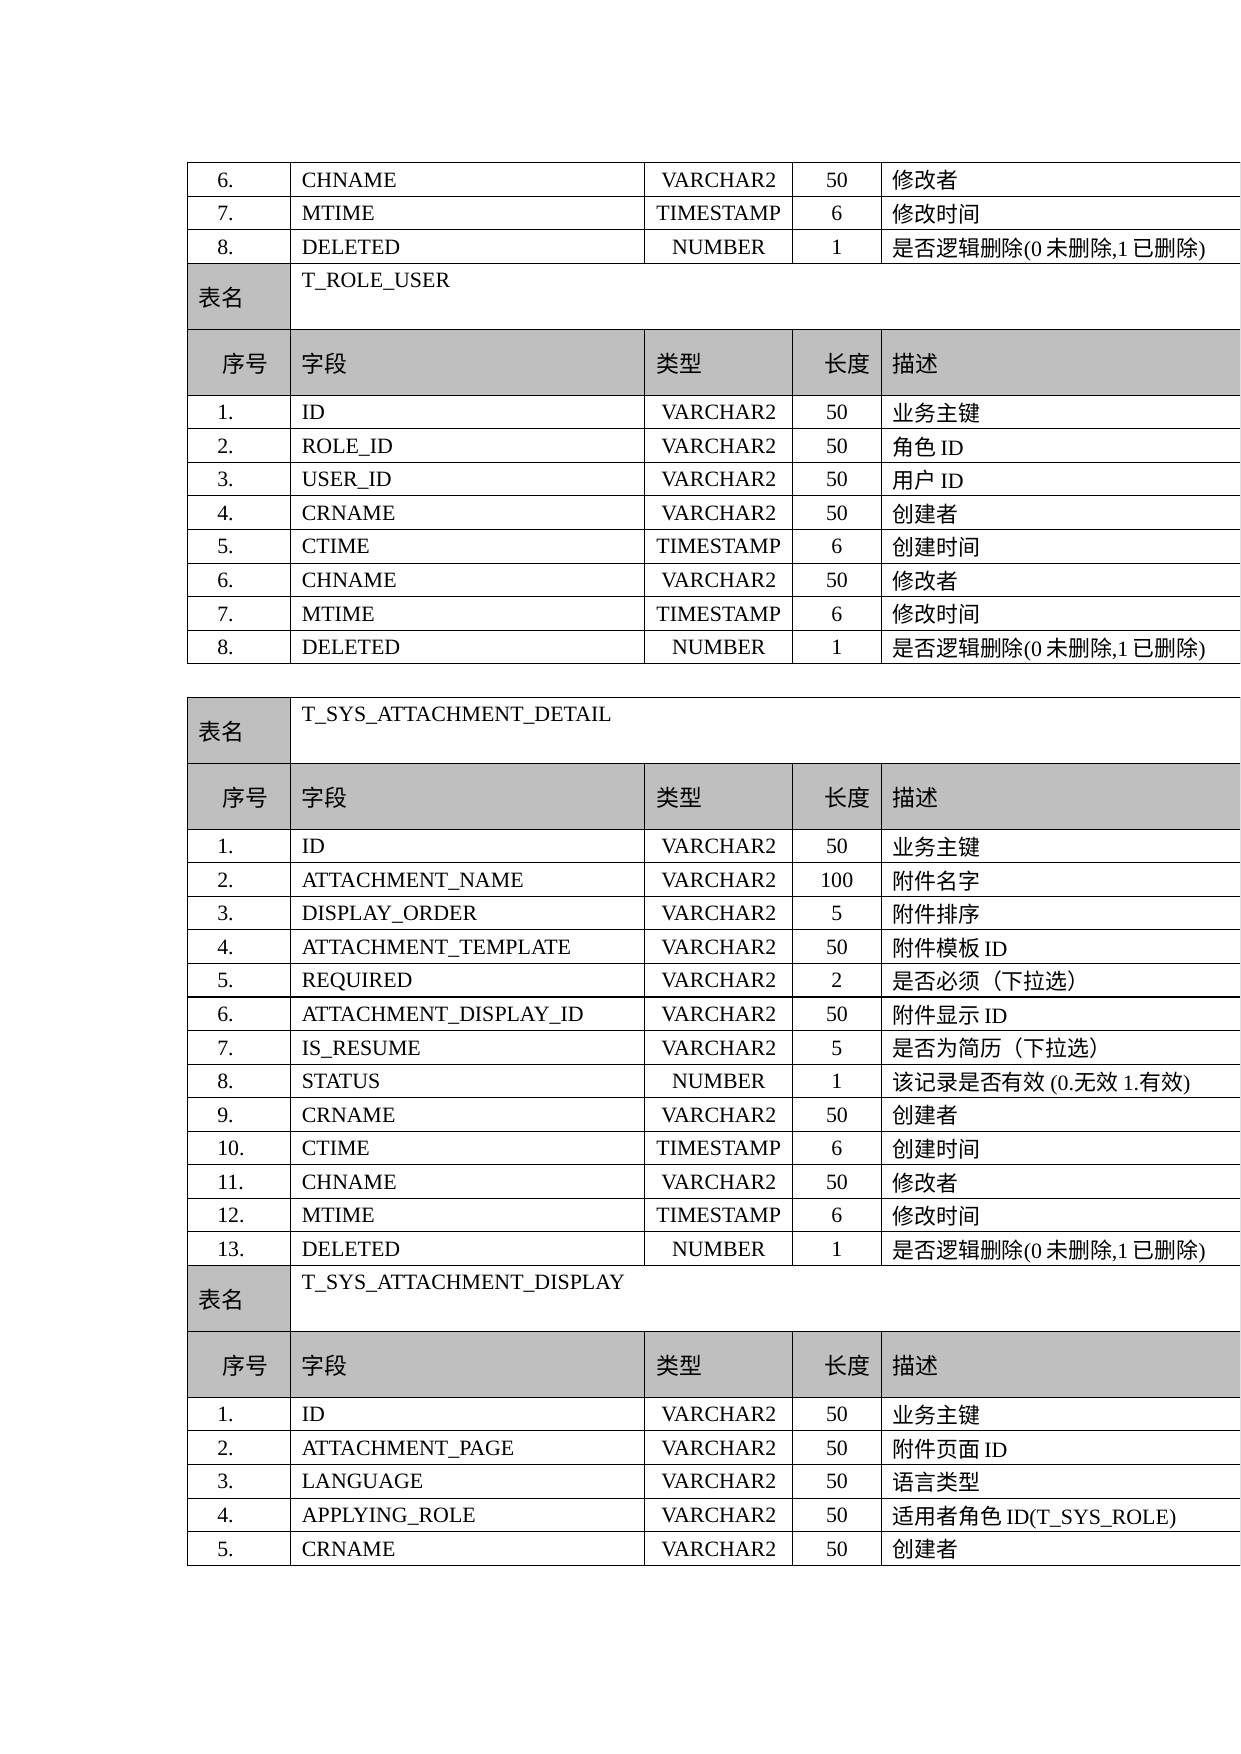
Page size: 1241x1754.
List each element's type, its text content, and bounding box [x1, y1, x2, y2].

table_cell [188, 496, 290, 529]
table_cell [188, 1098, 290, 1131]
table_header 表名 [188, 698, 290, 763]
table_cell 创建者 [882, 496, 1240, 529]
table_cell 字段 [291, 1332, 644, 1397]
table_cell 是否为简历（下拉选） [882, 1031, 1240, 1063]
table_cell 2 [793, 964, 881, 996]
table_cell 长度 [793, 330, 881, 395]
table_cell MTIME [291, 1199, 644, 1231]
table_cell [188, 1465, 290, 1497]
table_cell 是否逻辑删除(0未删除,1已删除) [882, 631, 1240, 663]
table_cell [188, 897, 290, 929]
table_cell 序号 [188, 764, 290, 829]
table_cell 50 [793, 1499, 881, 1531]
table_cell 角色ID [882, 429, 1240, 462]
table_cell 6 [793, 530, 881, 562]
table_cell 类型 [645, 1332, 792, 1397]
table_cell [188, 197, 290, 229]
table_cell 1 [793, 1065, 881, 1097]
table_cell 50 [793, 930, 881, 963]
table_cell 业务主键 [882, 830, 1240, 862]
table_cell MTIME [291, 597, 644, 629]
table_cell TIMESTAMP [645, 530, 792, 562]
table_cell 附件排序 [882, 897, 1240, 929]
table_cell 50 [793, 496, 881, 529]
table_cell 50 [793, 830, 881, 862]
table_cell TIMESTAMP [645, 1132, 792, 1164]
table_cell REQUIRED [291, 964, 644, 996]
table_cell 创建者 [882, 1098, 1240, 1131]
table_cell 修改者 [882, 564, 1240, 596]
table_cell VARCHAR2 [645, 1398, 792, 1430]
table_cell 1 [793, 1232, 881, 1265]
table_cell VARCHAR2 [645, 1465, 792, 1497]
table_cell 修改者 [882, 1165, 1240, 1198]
table_cell DELETED [291, 631, 644, 663]
table_cell VARCHAR2 [645, 163, 792, 196]
table_cell T_SYS_ATTACHMENT_DISPLAY [291, 1266, 1240, 1331]
table_cell VARCHAR2 [645, 998, 792, 1030]
table_cell 是否逻辑删除(0未删除,1已删除) [882, 1232, 1240, 1265]
table_cell CHNAME [291, 1165, 644, 1198]
table_cell 修改时间 [882, 197, 1240, 229]
table_cell ATTACHMENT_NAME [291, 863, 644, 896]
table_cell TIMESTAMP [645, 197, 792, 229]
table_cell USER_ID [291, 463, 644, 495]
table_cell NUMBER [645, 1232, 792, 1265]
table_cell 适用者角色ID(T_SYS_ROLE) [882, 1499, 1240, 1531]
table_cell T_ROLE_USER [291, 264, 1240, 329]
table_cell [188, 1065, 290, 1097]
table_cell [188, 930, 290, 963]
table_cell IS_RESUME [291, 1031, 644, 1063]
table_cell 50 [793, 1431, 881, 1464]
table_cell [188, 964, 290, 996]
table_cell 6 [793, 597, 881, 629]
table_cell ATTACHMENT_DISPLAY_ID [291, 998, 644, 1030]
table_cell 5 [793, 1031, 881, 1063]
table_cell 序号 [188, 1332, 290, 1397]
table_cell VARCHAR2 [645, 1031, 792, 1063]
table_cell [188, 1132, 290, 1164]
table_cell VARCHAR2 [645, 429, 792, 462]
table_cell VARCHAR2 [645, 1532, 792, 1564]
table_cell 表名 [188, 1266, 290, 1331]
table_cell 6 [793, 1199, 881, 1231]
table_cell [188, 564, 290, 596]
table_cell 50 [793, 429, 881, 462]
table_cell [188, 463, 290, 495]
table_cell 表名 [188, 264, 290, 329]
table_cell 是否必须（下拉选） [882, 964, 1240, 996]
table_cell 创建者 [882, 1532, 1240, 1564]
table_cell VARCHAR2 [645, 1098, 792, 1131]
table_cell 该记录是否有效 (0.无效 1.有效) [882, 1065, 1240, 1097]
table_cell 50 [793, 396, 881, 428]
table_cell NUMBER [645, 631, 792, 663]
table_cell VARCHAR2 [645, 1499, 792, 1531]
table_cell 序号 [188, 330, 290, 395]
table_cell 描述 [882, 764, 1240, 829]
table_cell 字段 [291, 330, 644, 395]
table_cell CRNAME [291, 1532, 644, 1564]
table_cell ROLE_ID [291, 429, 644, 462]
table_cell 50 [793, 463, 881, 495]
table_cell 6 [793, 1132, 881, 1164]
table_cell 字段 [291, 764, 644, 829]
table_cell CHNAME [291, 163, 644, 196]
table_cell 50 [793, 998, 881, 1030]
table_cell TIMESTAMP [645, 1199, 792, 1231]
table_cell VARCHAR2 [645, 1165, 792, 1198]
table_cell [188, 1431, 290, 1464]
table_cell ATTACHMENT_TEMPLATE [291, 930, 644, 963]
table_cell ID [291, 830, 644, 862]
table_cell 语言类型 [882, 1465, 1240, 1497]
table_cell 50 [793, 1532, 881, 1564]
table_cell [188, 530, 290, 562]
table_cell 用户ID [882, 463, 1240, 495]
table_cell 修改时间 [882, 597, 1240, 629]
table_cell VARCHAR2 [645, 964, 792, 996]
table_cell [188, 597, 290, 629]
table_cell [188, 998, 290, 1030]
table_cell APPLYING_ROLE [291, 1499, 644, 1531]
table_cell 修改时间 [882, 1199, 1240, 1231]
table_cell CRNAME [291, 1098, 644, 1131]
table_cell 是否逻辑删除(0未删除,1已删除) [882, 230, 1240, 263]
table_cell [188, 830, 290, 862]
table_cell VARCHAR2 [645, 1431, 792, 1464]
table_cell 50 [793, 163, 881, 196]
table_cell [188, 163, 290, 196]
table_cell VARCHAR2 [645, 897, 792, 929]
table_cell 50 [793, 1465, 881, 1497]
table_cell [188, 1165, 290, 1198]
table_cell 附件页面ID [882, 1431, 1240, 1464]
table_cell CTIME [291, 1132, 644, 1164]
table_cell ID [291, 1398, 644, 1430]
table_cell DELETED [291, 230, 644, 263]
table_cell VARCHAR2 [645, 930, 792, 963]
table_cell 创建时间 [882, 530, 1240, 562]
table_cell MTIME [291, 197, 644, 229]
table_cell 长度 [793, 764, 881, 829]
table_cell [188, 1199, 290, 1231]
table_cell CRNAME [291, 496, 644, 529]
table_cell ATTACHMENT_PAGE [291, 1431, 644, 1464]
table_cell 描述 [882, 1332, 1240, 1397]
table_cell 50 [793, 1398, 881, 1430]
table_header T_SYS_ATTACHMENT_DETAIL [291, 698, 1240, 763]
table_cell ID [291, 396, 644, 428]
table_cell [188, 230, 290, 263]
table_cell VARCHAR2 [645, 463, 792, 495]
table_cell 业务主键 [882, 1398, 1240, 1430]
table_cell 5 [793, 897, 881, 929]
table_cell 6 [793, 197, 881, 229]
table_cell [188, 1532, 290, 1564]
table_cell 1 [793, 230, 881, 263]
table_cell 50 [793, 1165, 881, 1198]
table_cell VARCHAR2 [645, 564, 792, 596]
table_cell CTIME [291, 530, 644, 562]
table_cell NUMBER [645, 230, 792, 263]
table_cell 业务主键 [882, 396, 1240, 428]
table_cell 附件模板ID [882, 930, 1240, 963]
table_cell STATUS [291, 1065, 644, 1097]
table_cell 50 [793, 564, 881, 596]
table_cell VARCHAR2 [645, 863, 792, 896]
table_cell [188, 429, 290, 462]
table_cell NUMBER [645, 1065, 792, 1097]
table_cell VARCHAR2 [645, 830, 792, 862]
table_cell 描述 [882, 330, 1240, 395]
table_cell 修改者 [882, 163, 1240, 196]
table_cell [188, 1398, 290, 1430]
table_cell 100 [793, 863, 881, 896]
table_cell TIMESTAMP [645, 597, 792, 629]
table_cell [188, 631, 290, 663]
table_cell 附件显示ID [882, 998, 1240, 1030]
table_cell [188, 1031, 290, 1063]
table_cell [188, 1499, 290, 1531]
table_cell 类型 [645, 330, 792, 395]
table_cell [188, 396, 290, 428]
table_cell VARCHAR2 [645, 396, 792, 428]
table_cell DISPLAY_ORDER [291, 897, 644, 929]
table_cell [188, 1232, 290, 1265]
table_cell 长度 [793, 1332, 881, 1397]
table_cell LANGUAGE [291, 1465, 644, 1497]
table_cell CHNAME [291, 564, 644, 596]
table_cell 50 [793, 1098, 881, 1131]
table_cell 附件名字 [882, 863, 1240, 896]
table_cell DELETED [291, 1232, 644, 1265]
table_cell 创建时间 [882, 1132, 1240, 1164]
table_cell VARCHAR2 [645, 496, 792, 529]
table_cell 类型 [645, 764, 792, 829]
table_cell 1 [793, 631, 881, 663]
table_cell [188, 863, 290, 896]
